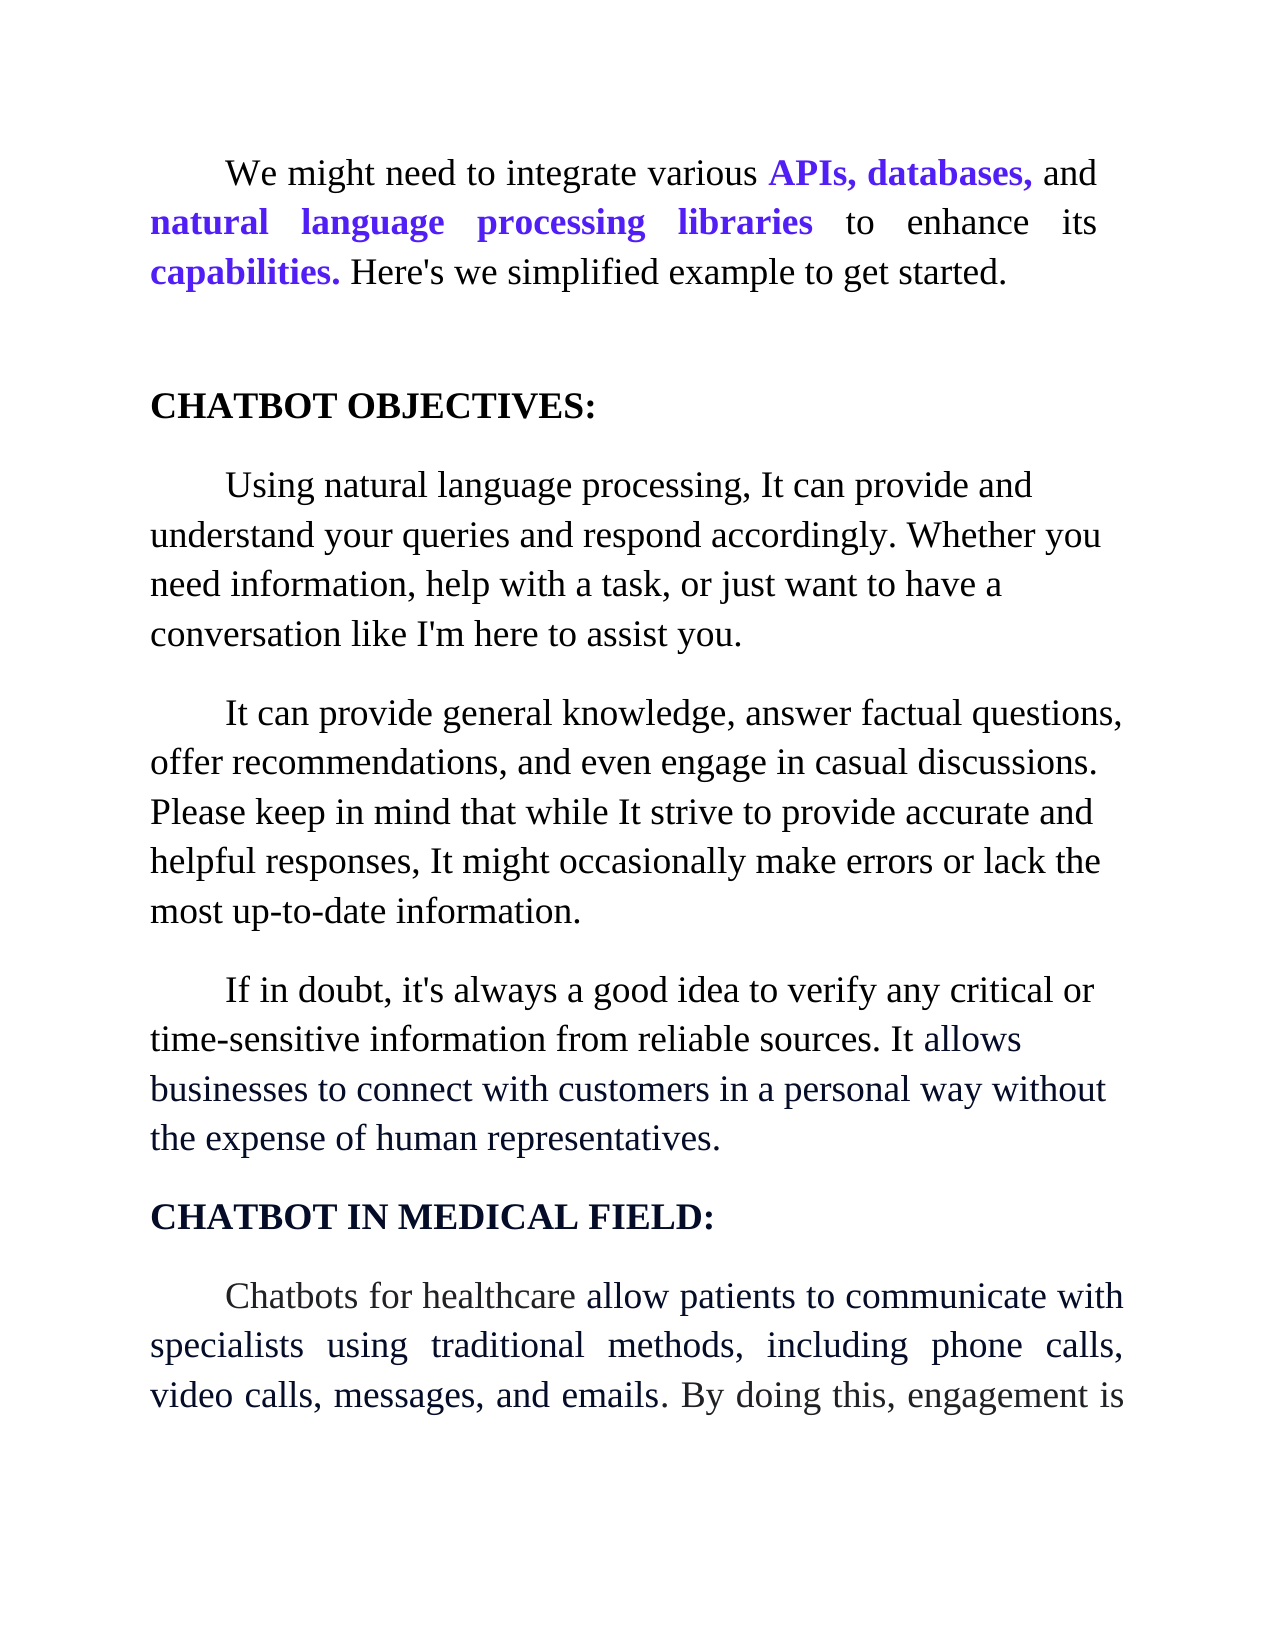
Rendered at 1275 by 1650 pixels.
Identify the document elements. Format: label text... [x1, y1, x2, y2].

text If in doubt, it's always a good idea to verify any critical or time-sensitive information from reliable sources. It allows businesses to connect with customers in a personal way without the expense of human representatives. [150, 967, 1125, 1159]
text CHATBOT OBJECTIVES: [150, 384, 1125, 427]
text We might need to integrate various APIs, databases, and natural language processing libraries to enhance its capabilities. Here's we simplified example to get started. [150, 150, 1097, 292]
text CHATBOT IN MEDICAL FIELD: [150, 1194, 1125, 1238]
text Using natural language processing, It can provide and understand your queries and respond accordingly. Whether you need information, help with a task, or just want to have a conversation like I'm here to assist you. [150, 462, 1125, 654]
text It can provide general knowledge, answer factual questions, offer recommendations, and even engage in casual discussions. Please keep in mind that while It strive to provide accurate and helpful responses, It might occasionally make errors or lack the most up-to-date information. [150, 690, 1125, 931]
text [150, 1273, 1125, 1416]
